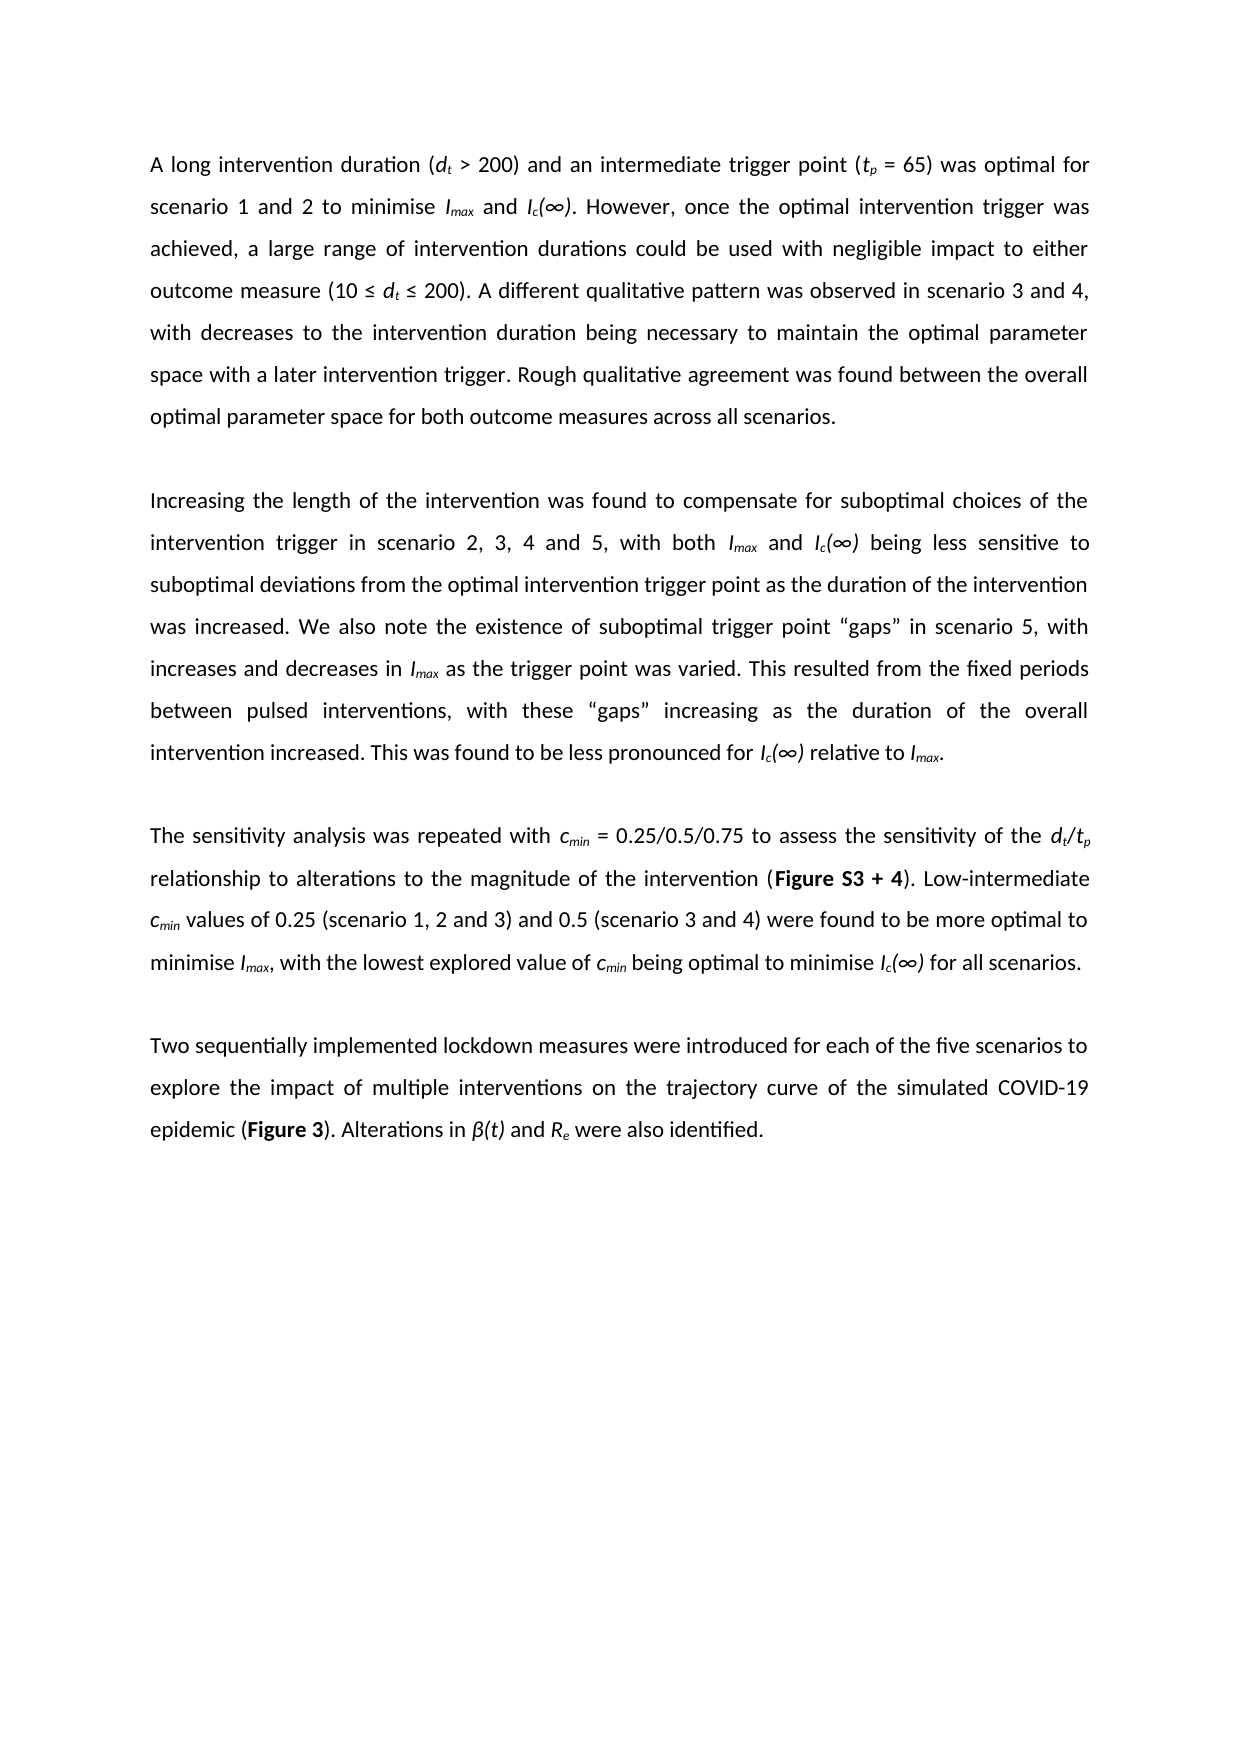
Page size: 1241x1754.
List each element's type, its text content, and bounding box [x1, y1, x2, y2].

text Two sequentially implemented lockdown measures were introduced for each of the five scenarios to explore the impact of multiple interventions on the trajectory curve of the simulated COVID-19 epidemic (Figure 3). Alterations in β(t) and Re were also identified. [150, 1032, 1090, 1143]
text The sensitivity analysis was repeated with cmin = 0.25/0.5/0.75 to assess the sensitivity of the dt/tp relationship to alterations to the magnitude of the intervention (Figure S3 + 4). Low-intermediate cmin values of 0.25 (scenario 1, 2 and 3) and 0.5 (scenario 3 and 4) were found to be more optimal to minimise Imax, with the lowest explored value of cmin being optimal to minimise Ic(∞) for all scenarios. [150, 822, 1090, 976]
text Increasing the length of the intervention was found to compensate for suboptimal choices of the intervention trigger in scenario 2, 3, 4 and 5, with both Imax and Ic(∞) being less sensitive to suboptimal deviations from the optimal intervention trigger point as the duration of the intervention was increased. We also note the existence of suboptimal trigger point “gaps” in scenario 5, with increases and decreases in Imax as the trigger point was varied. This resulted from the fixed periods between pulsed interventions, with these “gaps” increasing as the duration of the overall intervention increased. This was found to be less pronounced for Ic(∞) relative to Imax. [150, 486, 1090, 766]
text A long intervention duration (dt > 200) and an intermediate trigger point (tp = 65) was optimal for scenario 1 and 2 to minimise Imax and Ic(∞). However, once the optimal intervention trigger was achieved, a large range of intervention durations could be used with negligible impact to either outcome measure (10 ≤ dt ≤ 200). A different qualitative pattern was observed in scenario 3 and 4, with decreases to the intervention duration being necessary to maintain the optimal parameter space with a later intervention trigger. Rough qualitative agreement was found between the overall optimal parameter space for both outcome measures across all scenarios. [150, 150, 1090, 430]
